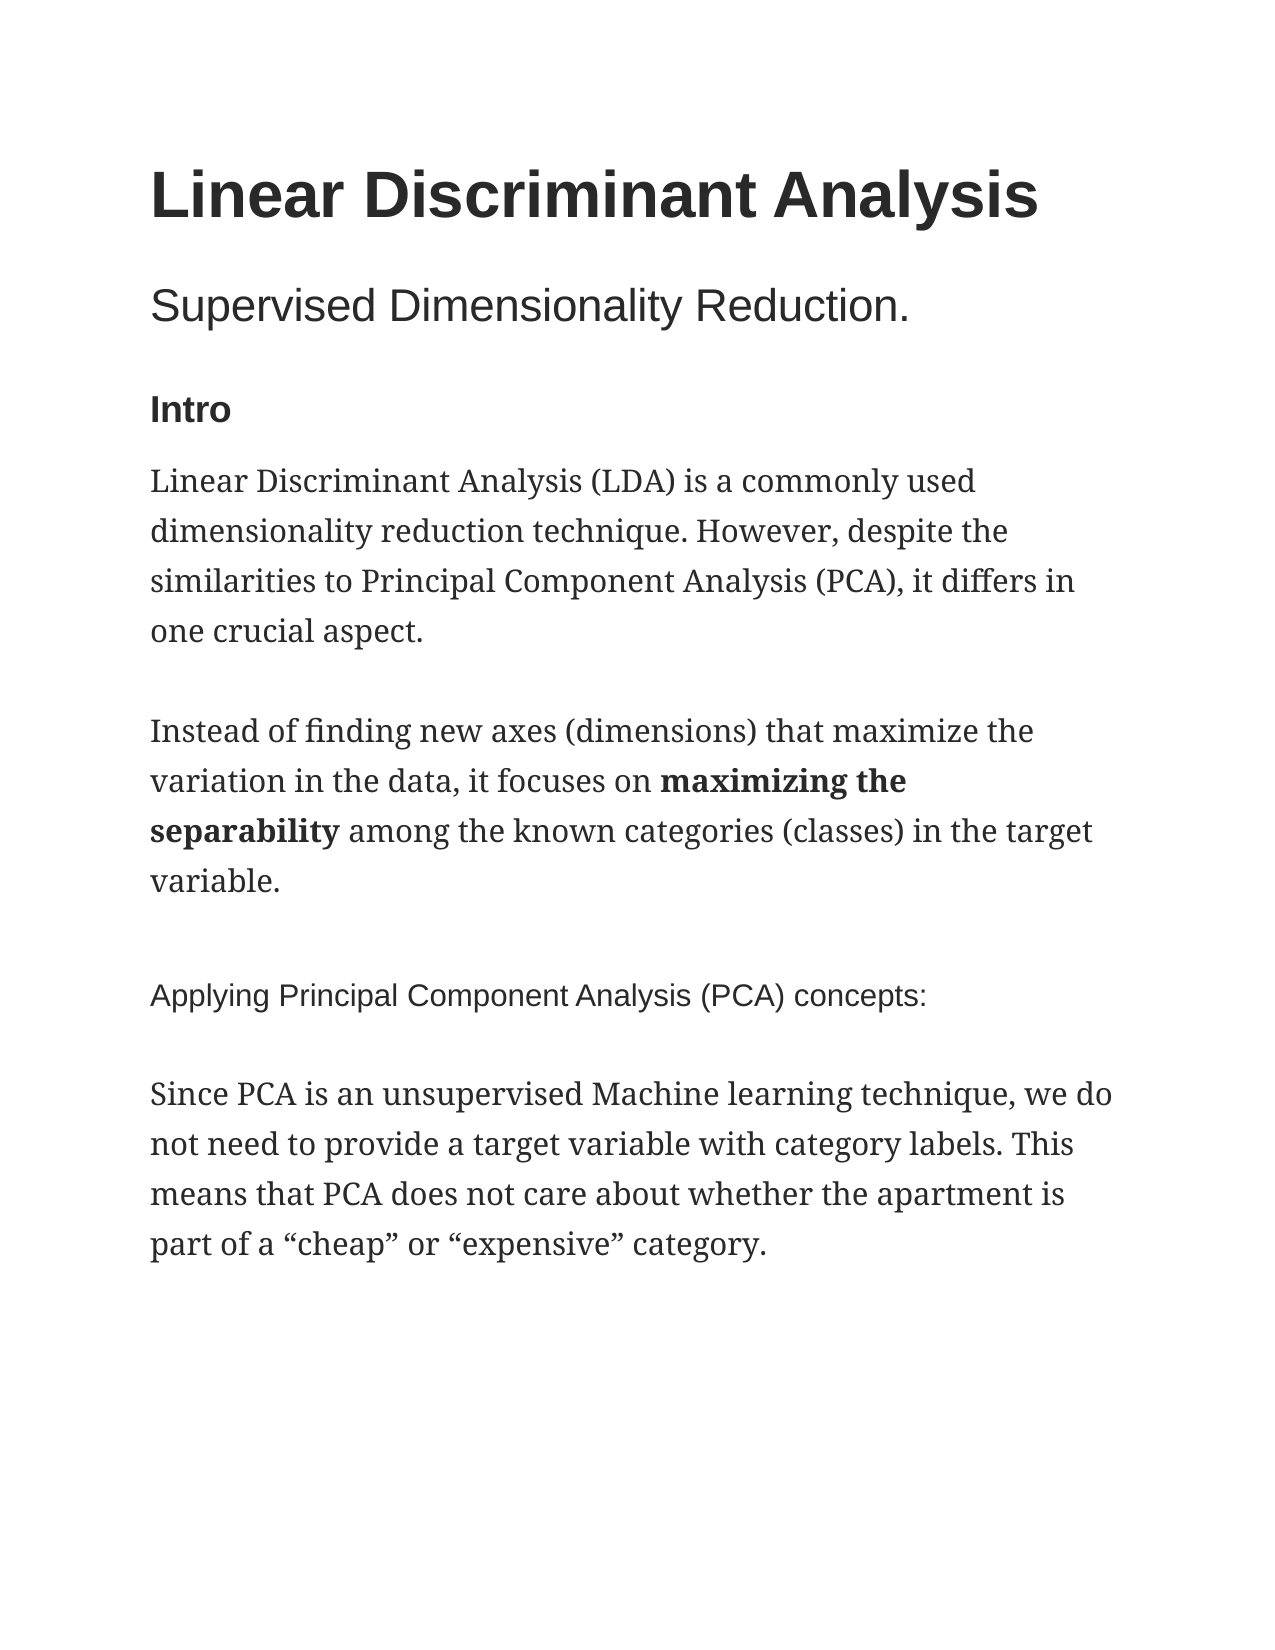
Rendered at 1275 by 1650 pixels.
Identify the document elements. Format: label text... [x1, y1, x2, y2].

subtitle Intro [150, 384, 1125, 431]
subtitle Linear Discriminant Analysis [150, 150, 1125, 231]
text Instead of finding new axes (dimensions) that maximize the variation in the data, it focuses on maximizing the separability among the known categories (classes) in the target variable. [150, 702, 1125, 902]
text Supervised Dimensionality Reduction. [150, 278, 1125, 331]
subtitle Applying Principal Component Analysis (PCA) concepts: [150, 975, 1125, 1013]
text Linear Discriminant Analysis (LDA) is a commonly used dimensionality reduction technique. However, despite the similarities to Principal Component Analysis (PCA), it differs in one crucial aspect. [150, 452, 1125, 652]
text Since PCA is an unsupervised Machine learning technique, we do not need to provide a target variable with category labels. This means that PCA does not care about whether the apartment is part of a “cheap” or “expensive” category. [150, 1064, 1125, 1264]
